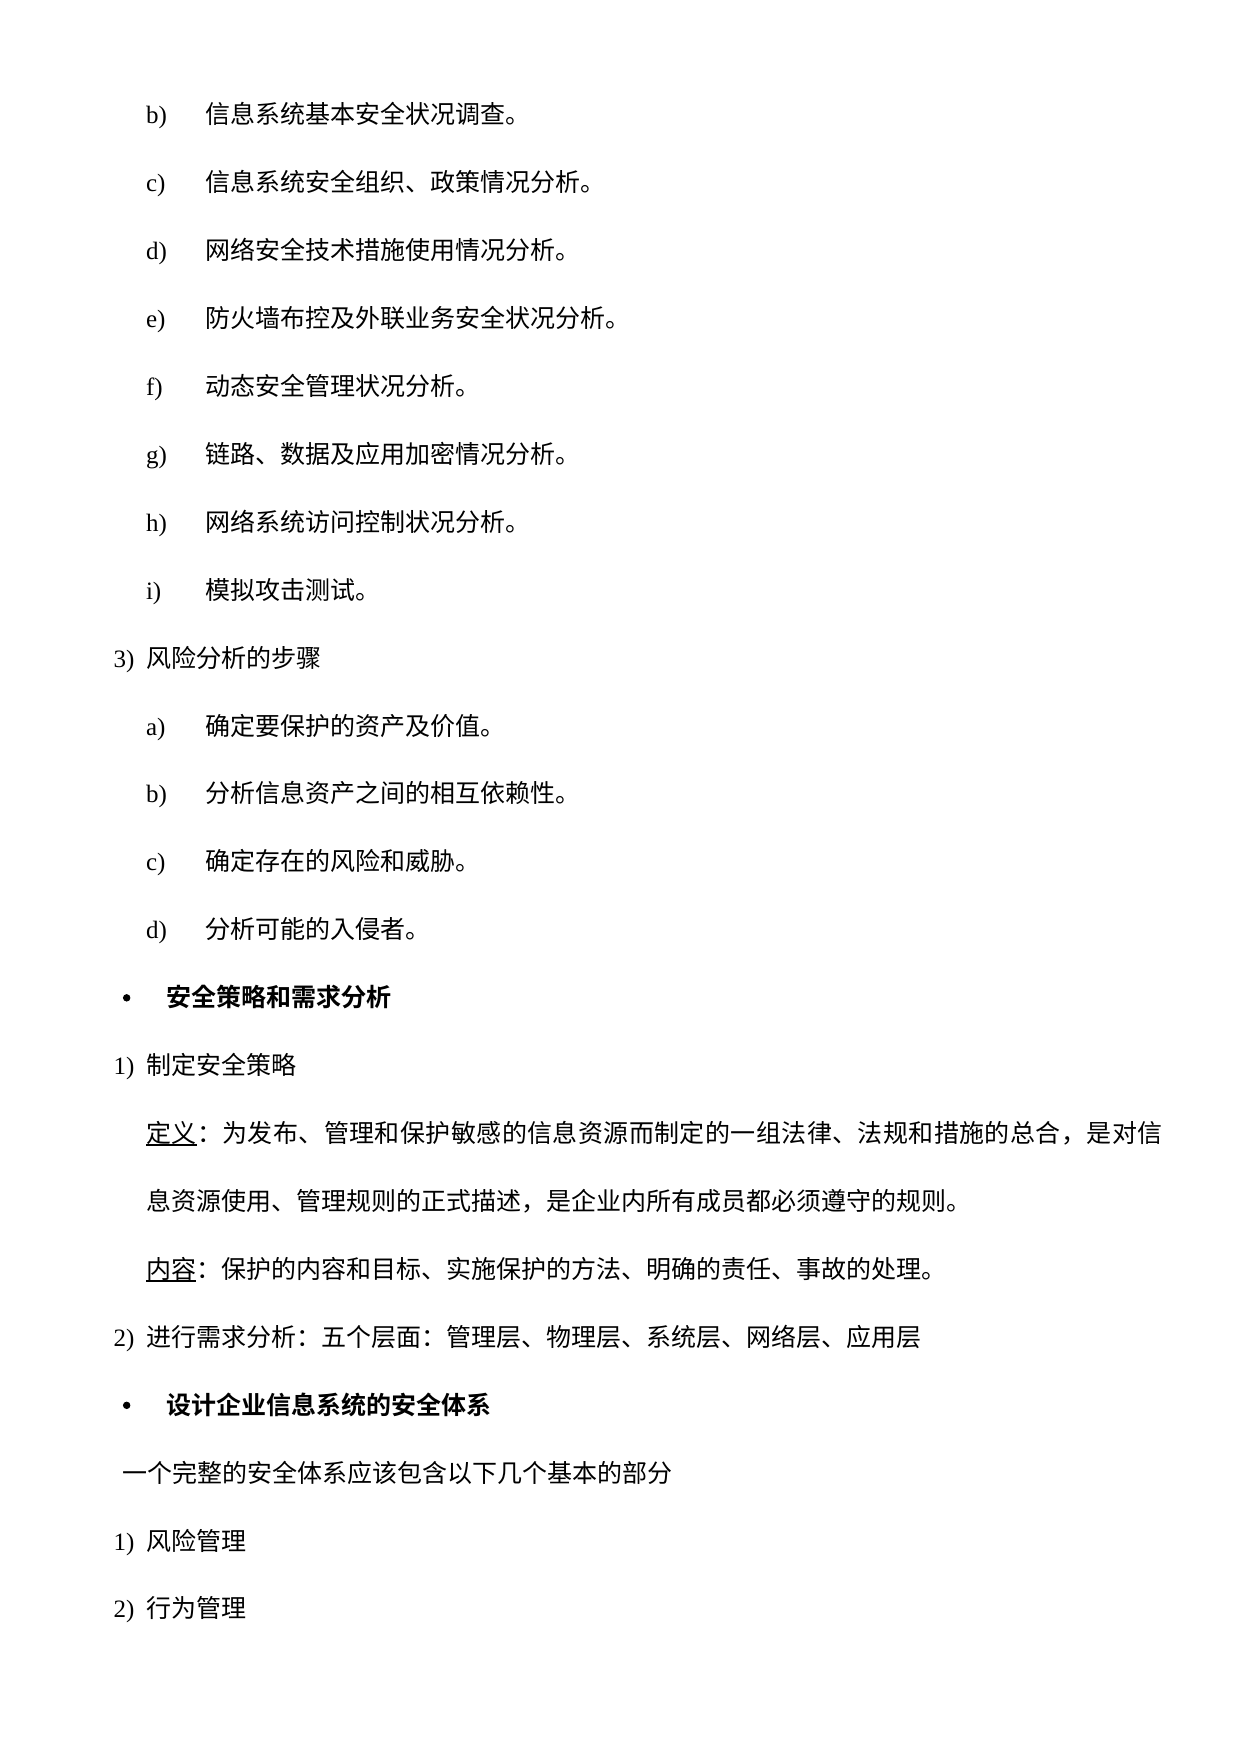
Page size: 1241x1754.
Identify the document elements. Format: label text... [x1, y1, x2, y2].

list 设计企业信息系统的安全体系 [122, 1369, 1165, 1437]
list 链路、数据及应用加密情况分析。 [146, 418, 1165, 486]
list 模拟攻击测试。 [146, 554, 1165, 622]
list 风险管理 [134, 1505, 1165, 1573]
list 动态安全管理状况分析。 [146, 351, 1165, 418]
list 进行需求分析：五个层面：管理层、物理层、系统层、网络层、应用层 [134, 1301, 1165, 1369]
list 分析信息资产之间的相互依赖性。 [146, 758, 1165, 826]
list 确定存在的风险和威胁。 [146, 826, 1165, 894]
list 确定要保护的资产及价值。 [146, 690, 1165, 758]
list 防火墙布控及外联业务安全状况分析。 [146, 283, 1165, 351]
list 网络系统访问控制状况分析。 [146, 486, 1165, 554]
list 信息系统基本安全状况调查。 [146, 79, 1165, 147]
list 定义：为发布、管理和保护敏感的信息资源而制定的一组法律、法规和措施的总合，是对信息资源使用、管理规则的正式描述，是企业内所有成员都必须遵守的规则。 [146, 1098, 1165, 1233]
list 行为管理 [134, 1573, 1165, 1641]
list 分析可能的入侵者。 [146, 894, 1165, 962]
list 信息系统安全组织、政策情况分析。 [146, 147, 1165, 215]
list 风险分析的步骤 [134, 622, 1165, 690]
list 内容：保护的内容和目标、实施保护的方法、明确的责任、事故的处理。 [146, 1233, 1165, 1301]
list 安全策略和需求分析 [122, 962, 1165, 1030]
list 制定安全策略 [134, 1030, 1165, 1098]
text 一个完整的安全体系应该包含以下几个基本的部分 [122, 1437, 1165, 1505]
list 网络安全技术措施使用情况分析。 [146, 215, 1165, 283]
